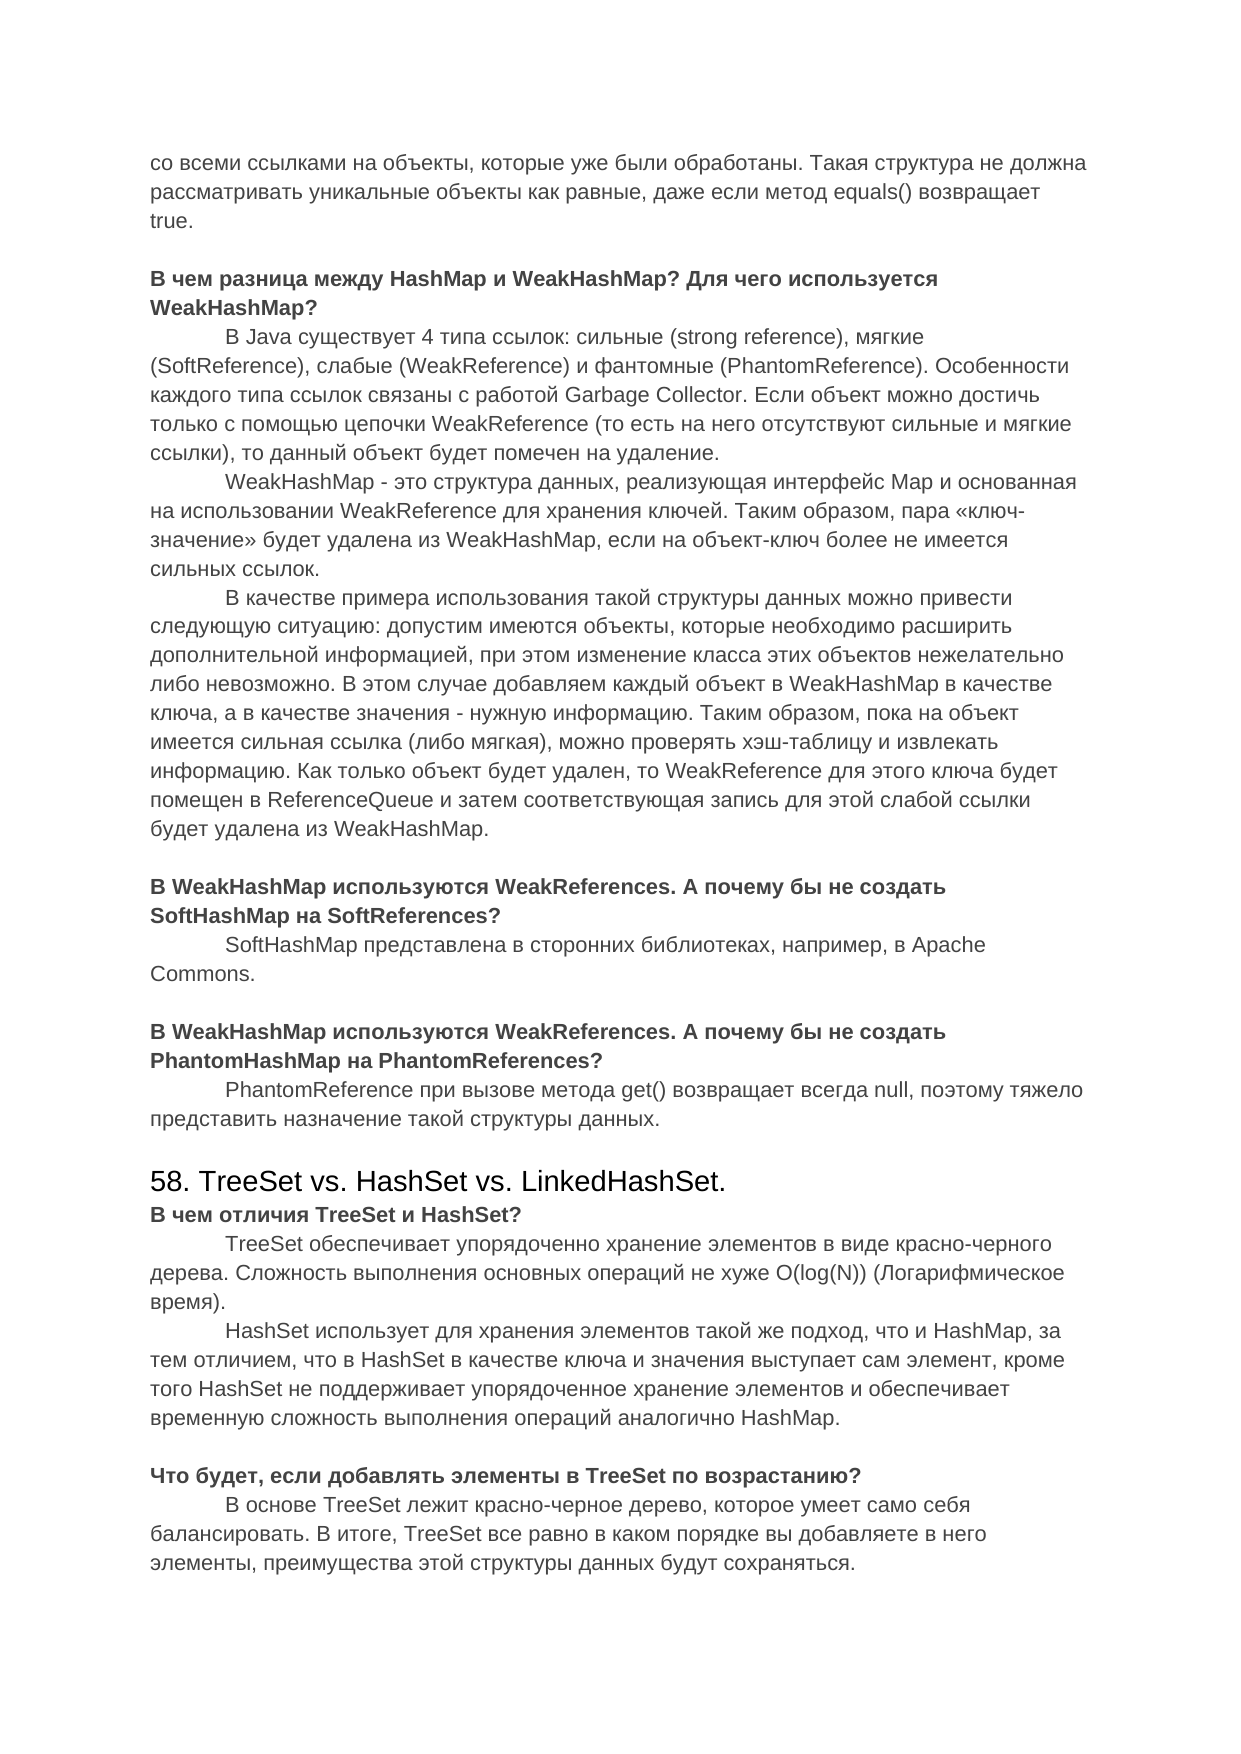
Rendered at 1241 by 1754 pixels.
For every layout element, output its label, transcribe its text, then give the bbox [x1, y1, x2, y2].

text HashSet использует для хранения элементов такой же подход, что и HashMap, за тем отличием, что в HashSet в качестве ключа и значения выступает сам элемент, кроме того HashSet не поддерживает упорядоченное хранение элементов и обеспечивает временную сложность выполнения операций аналогично HashMap. [150, 1318, 1090, 1430]
text В основе TreeSet лежит красно-черное дерево, которое умеет само себя балансировать. В итоге, TreeSet все равно в каком порядке вы добавляете в него элементы, преимущества этой структуры данных будут сохраняться. [150, 1492, 1090, 1575]
text SoftHashMap представлена в сторонних библиотеках, например, в Apache Commons. [150, 932, 1090, 986]
text WeakHashMap - это структура данных, реализующая интерфейс Map и основанная на использовании WeakReference для хранения ключей. Таким образом, пара «ключ-значение» будет удалена из WeakHashMap, если на объект-ключ более не имеется сильных ссылок. [150, 468, 1090, 581]
text В WeakHashMap используются WeakReferences. А почему бы не создать SoftHashMap на SoftReferences? [150, 874, 1090, 928]
text В чем отличия TreeSet и HashSet? [150, 1202, 1090, 1227]
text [150, 150, 1090, 233]
text PhantomReference при вызове метода get() возвращает всегда null, поэтому тяжело представить назначение такой структуры данных. [150, 1077, 1090, 1131]
text В WeakHashMap используются WeakReferences. А почему бы не создать PhantomHashMap на PhantomReferences? [150, 1019, 1090, 1073]
text В качестве примера использования такой структуры данных можно привести следующую ситуацию: допустим имеются объекты, которые необходимо расширить дополнительной информацией, при этом изменение класса этих объектов нежелательно либо невозможно. В этом случае добавляем каждый объект в WeakHashMap в качестве ключа, а в качестве значения - нужную информацию. Таким образом, пока на объект имеется сильная ссылка (либо мягкая), можно проверять хэш-таблицу и извлекать информацию. Как только объект будет удален, то WeakReference для этого ключа будет помещен в ReferenceQueue и затем соответствующая запись для этой слабой ссылки будет удалена из WeakHashMap. [150, 584, 1090, 841]
text 58. TreeSet vs. HashSet vs. LinkedHashSet. [150, 1163, 1090, 1197]
text TreeSet обеспечивает упорядоченно хранение элементов в виде красно-черного дерева. Сложность выполнения основных операций не хуже O(log(N)) (Логарифмическое время). [150, 1231, 1090, 1314]
text В чем разница между HashMap и WeakHashMap? Для чего используется WeakHashMap? [150, 266, 1090, 320]
text В Java существует 4 типа ссылок: сильные (strong reference), мягкие (SoftReference), слабые (WeakReference) и фантомные (PhantomReference). Особенности каждого типа ссылок связаны с работой Garbage Collector. Если объект можно достичь только с помощью цепочки WeakReference (то есть на него отсутствуют сильные и мягкие ссылки), то данный объект будет помечен на удаление. [150, 324, 1090, 465]
text Что будет, если добавлять элементы в TreeSet по возрастанию? [150, 1463, 1090, 1488]
